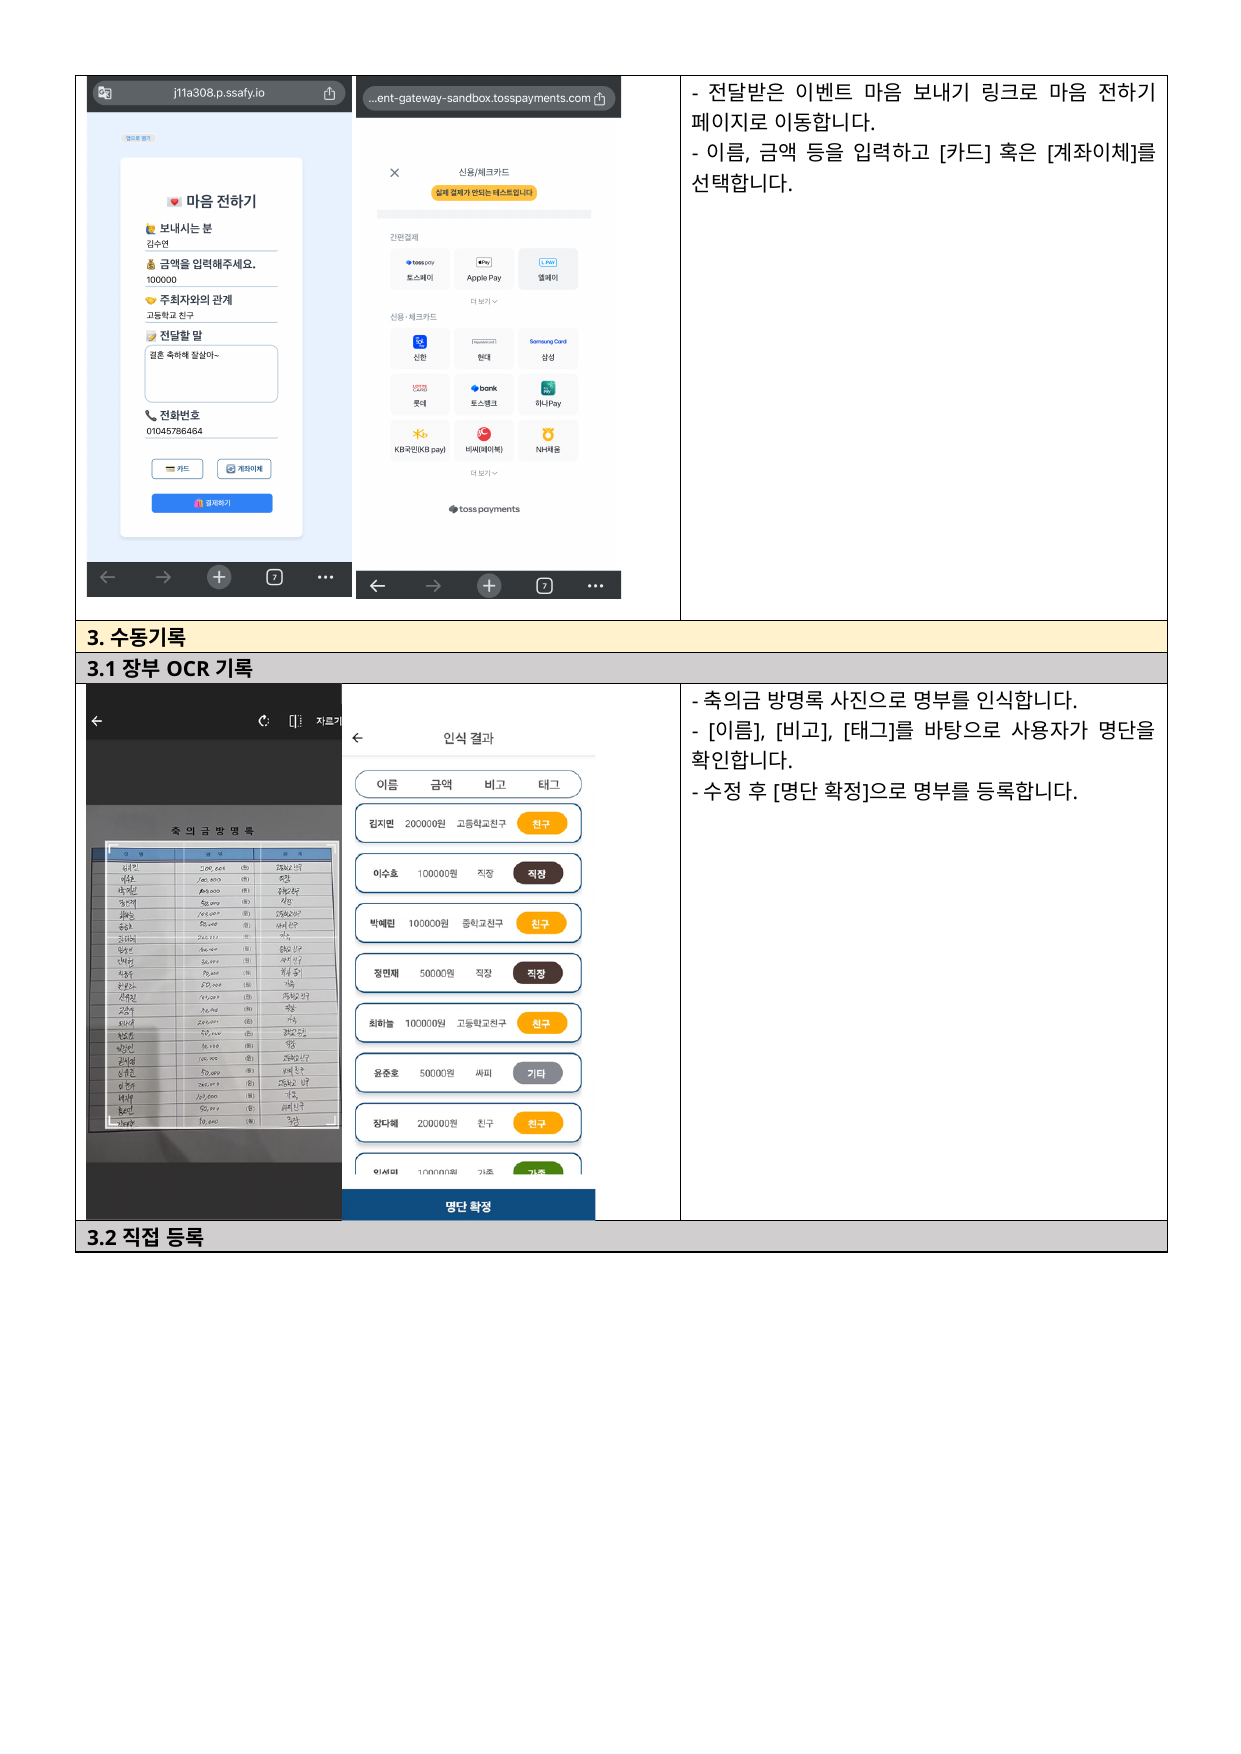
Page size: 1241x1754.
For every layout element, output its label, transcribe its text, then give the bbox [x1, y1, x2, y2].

table_cell 3.2 직접 등록 [76, 1221, 1167, 1251]
table_cell [76, 76, 680, 620]
table_cell - 축의금 방명록 사진으로 명부를 인식합니다. - [이름], [비고], [태그]를 바탕으로 사용자가 명단을 확인합니다. - 수정 후 [명단 확정]으로 명부를 등록합니다. [681, 684, 1167, 1220]
table_cell 3.1 장부 OCR 기록 [76, 653, 1167, 683]
table_cell 3. 수동기록 [76, 621, 1167, 652]
table_cell [342, 684, 680, 1220]
table_cell - 전달받은 이벤트 마음 보내기 링크로 마음 전하기 페이지로 이동합니다. - 이름, 금액 등을 입력하고 [카드] 혹은 [계좌이체]를 선택합니다. [681, 76, 1167, 620]
table_cell [76, 684, 86, 1220]
picture [86, 683, 596, 1221]
